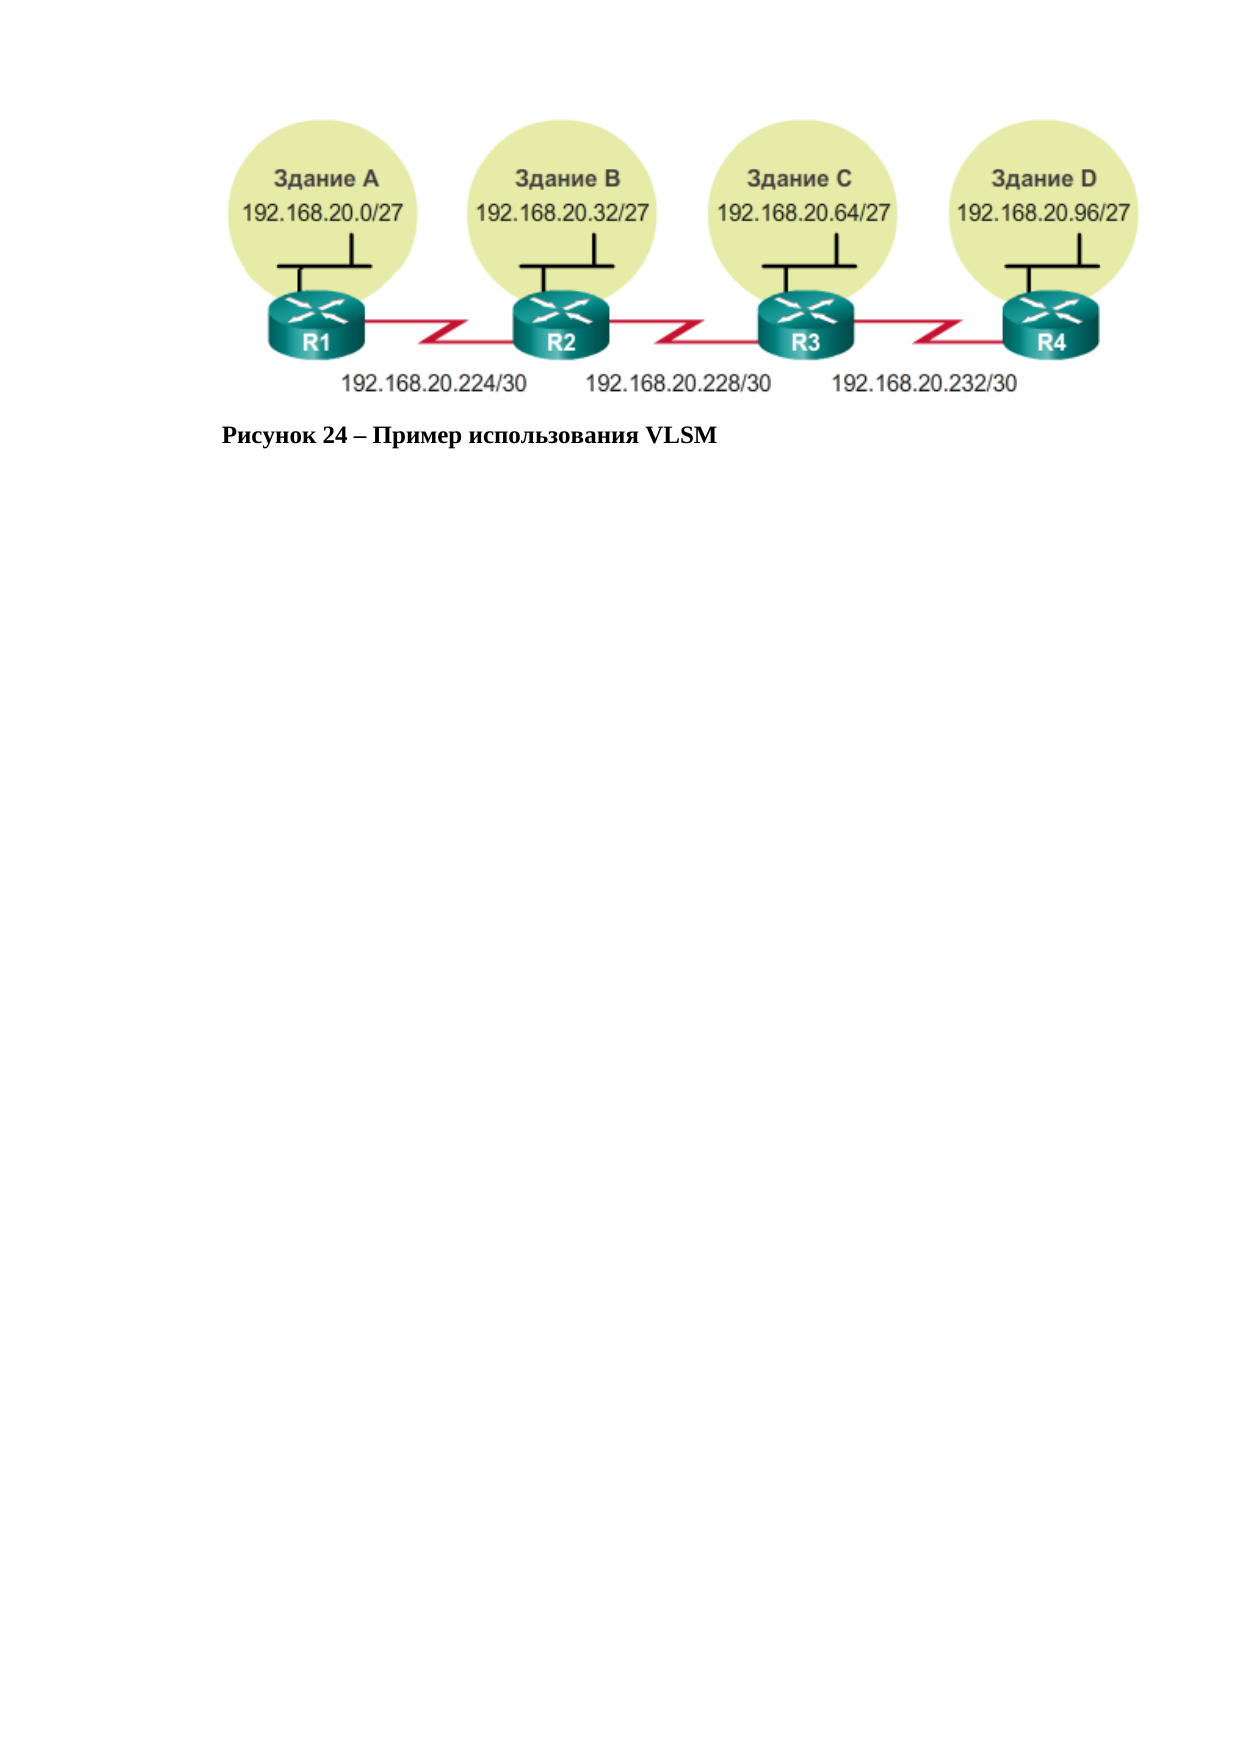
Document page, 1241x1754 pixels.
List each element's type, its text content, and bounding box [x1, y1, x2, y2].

picture [221, 118, 1144, 401]
text Рисунок 24 – Пример использования VLSM [177, 420, 1152, 448]
